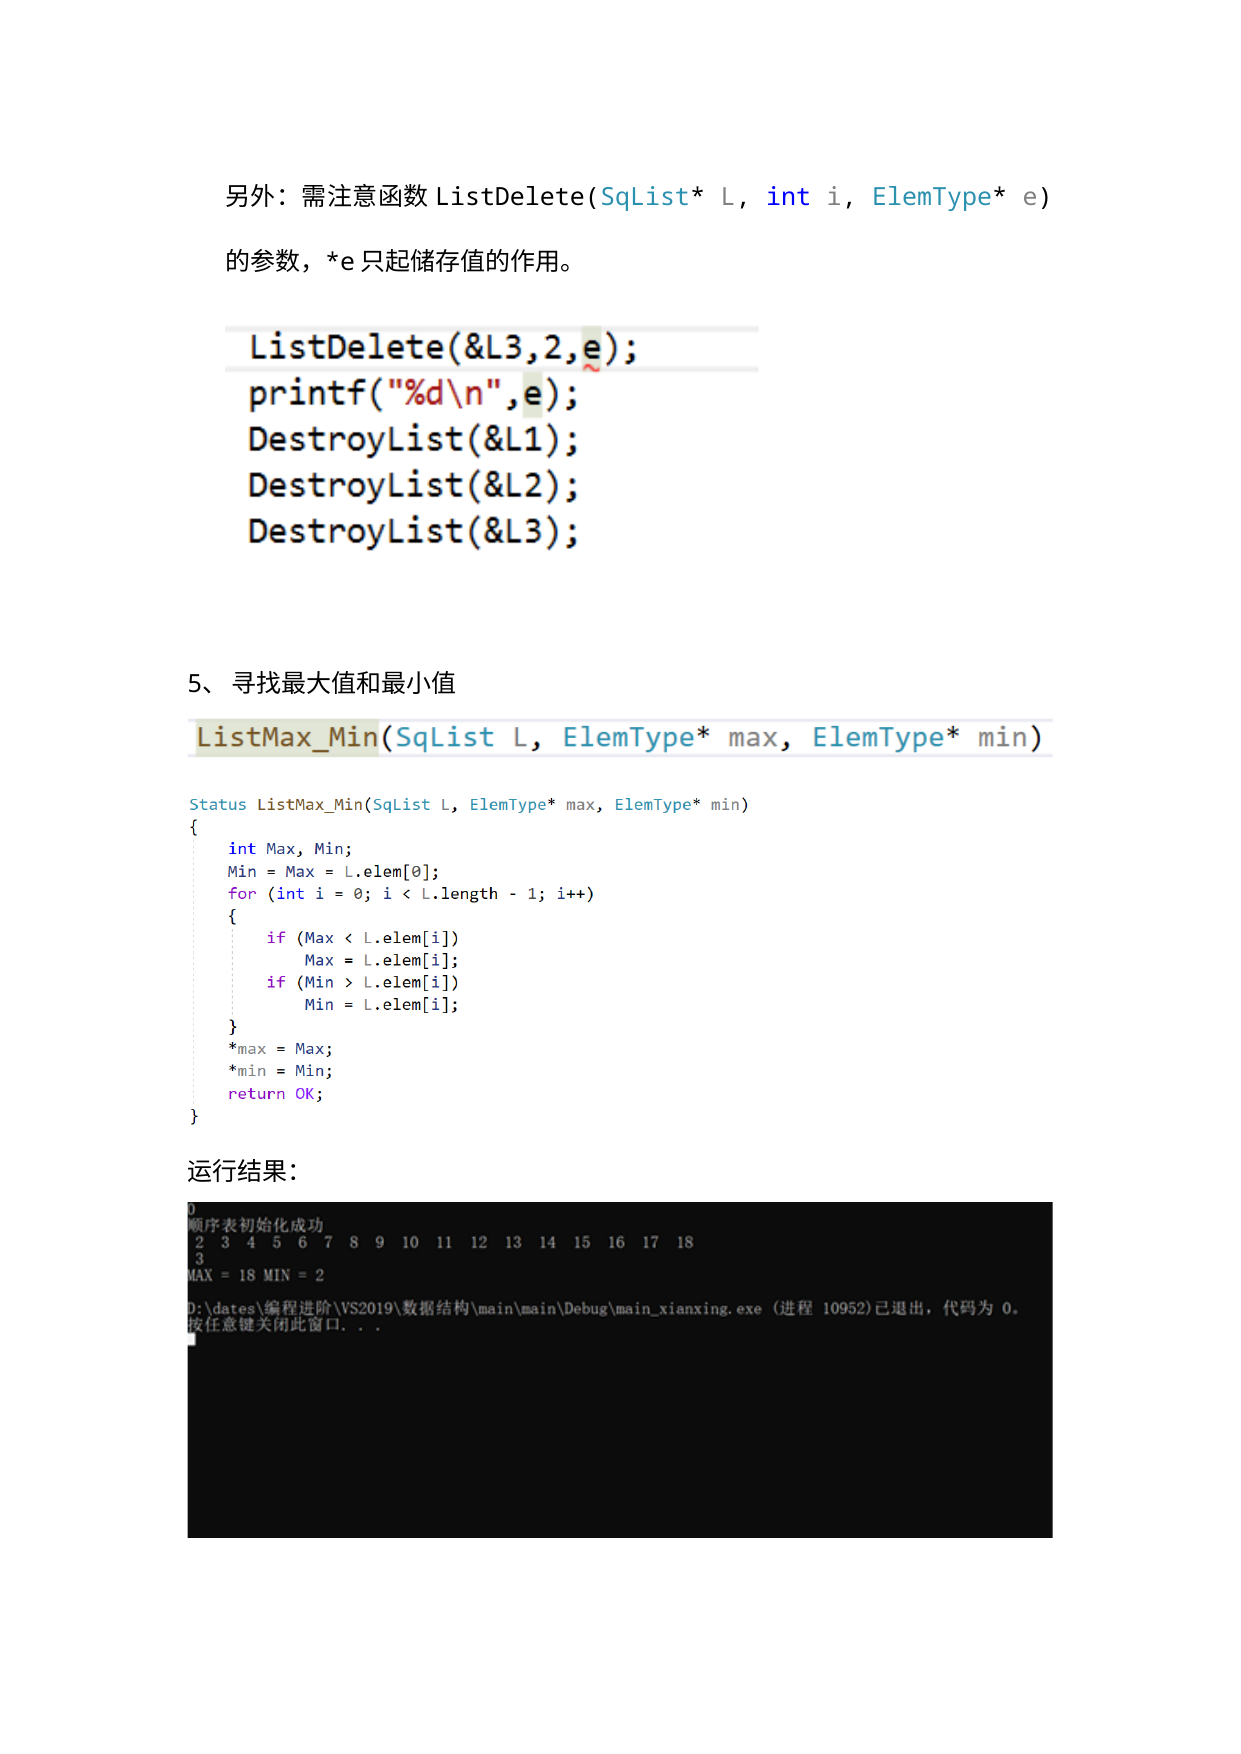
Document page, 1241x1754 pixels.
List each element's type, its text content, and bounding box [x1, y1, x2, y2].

picture [187, 779, 794, 1127]
picture [225, 292, 759, 637]
text 运行结果： [187, 1137, 1053, 1202]
picture [187, 714, 1053, 762]
list 寻找最大值和最小值 [187, 649, 1053, 714]
list 另外：需注意函数ListDelete(SqList* L, int i, ElemType* e)的参数，*e只起储存值的作用。 [225, 162, 1053, 292]
picture [187, 1202, 1053, 1538]
